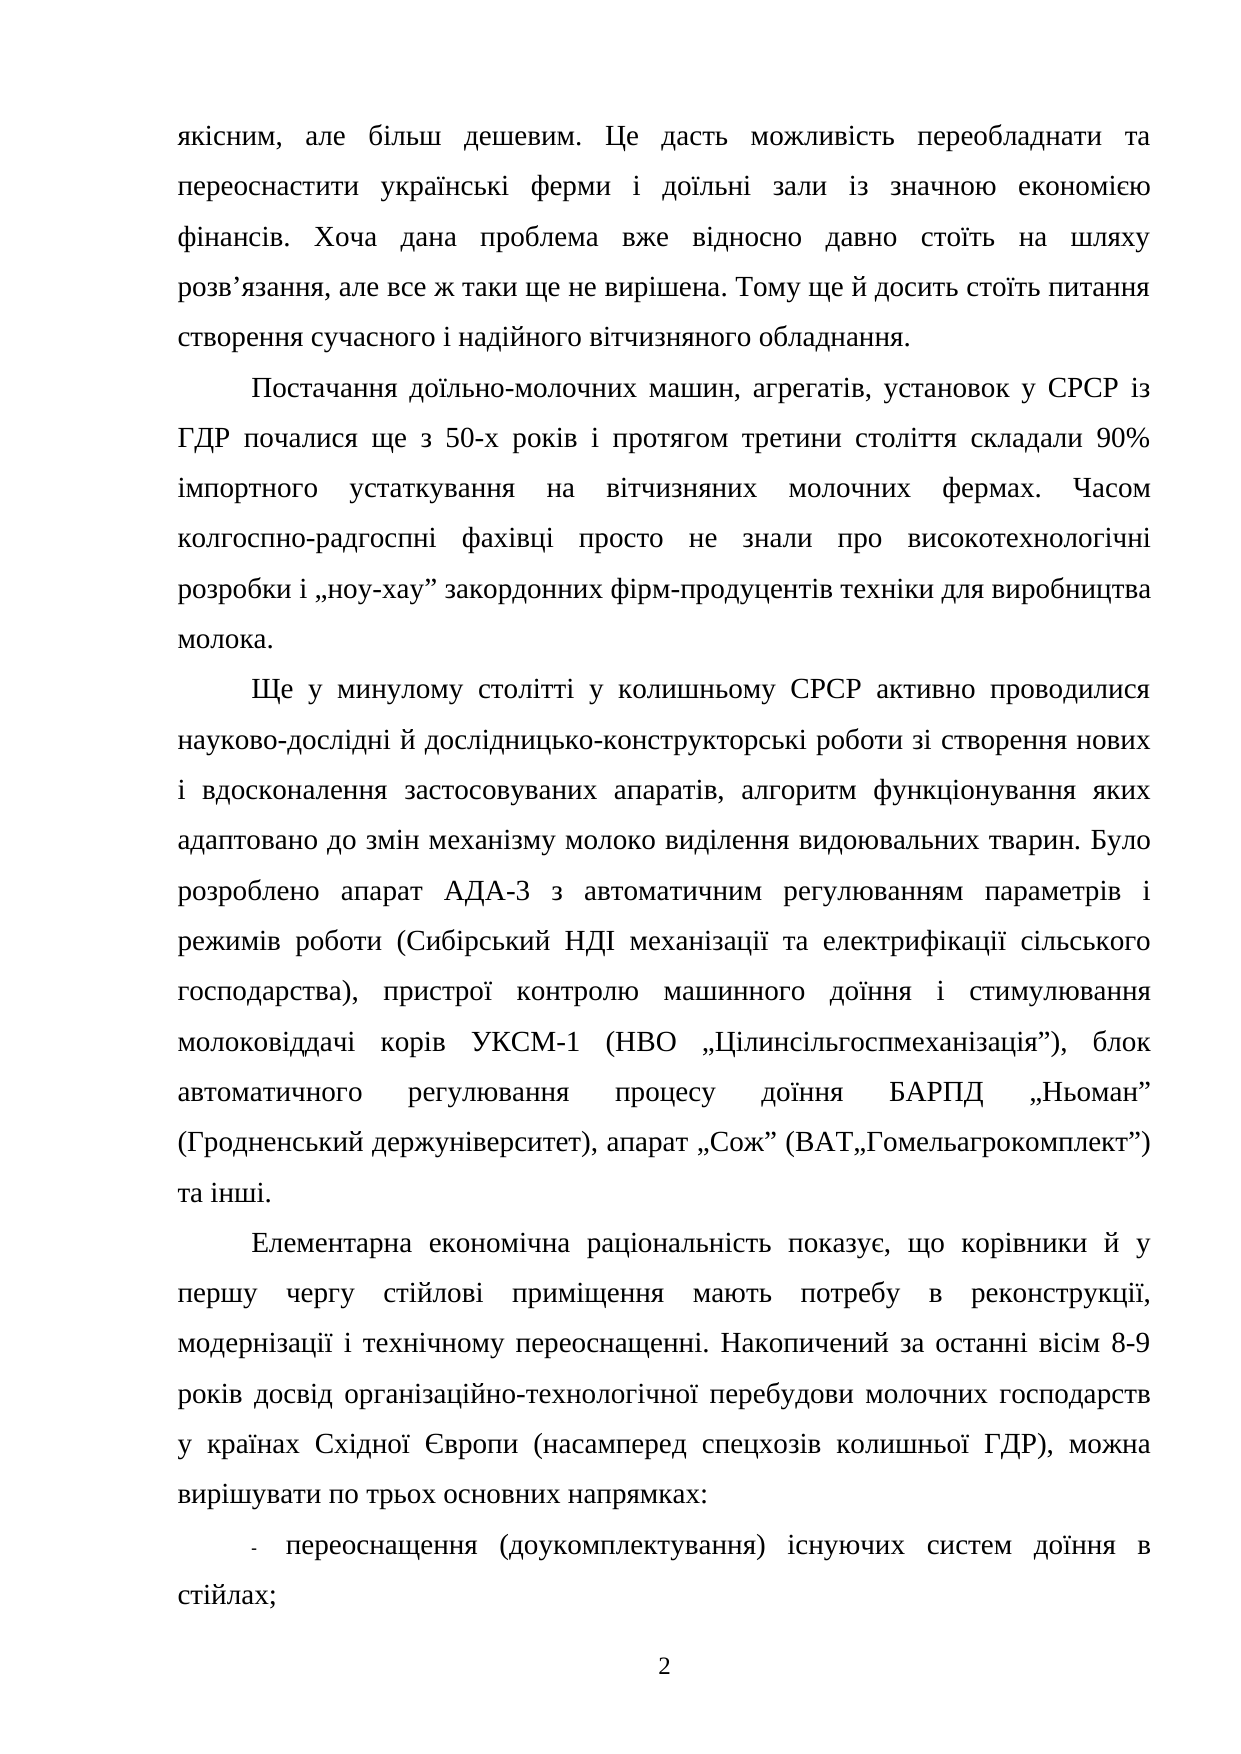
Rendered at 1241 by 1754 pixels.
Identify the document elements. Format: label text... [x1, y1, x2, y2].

text Елементарна економічна раціональність показує, що корівники й у першу чергу стійлові приміщення мають потребу в реконструкції, модернізації і технічному переоснащенні. Накопичений за останні вісім 8-9 років досвід організаційно-технологічної перебудови молочних господарств у країнах Східної Європи (насамперед спецхозів колишньої ГДР), можна вирішувати по трьох основних напрямках: [177, 1225, 1152, 1510]
list переоснащення (доукомплектування) існуючих систем доїння в стійлах; [177, 1527, 1152, 1611]
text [177, 118, 1152, 353]
text Постачання доїльно-молочних машин, агрегатів, установок у СРСР із ГДР почалися ще з 50-х років і протягом третини століття складали 90% імпортного устаткування на вітчизняних молочних фермах. Часом колгоспно-радгоспні фахівці просто не знали про високотехнологічні розробки і „ноу-хау” закордонних фірм-продуцентів техніки для виробництва молока. [177, 370, 1152, 655]
text Ще у минулому столітті у колишньому СРСР активно проводилися науково-дослідні й дослідницько-конструкторські роботи зі створення нових і вдосконалення застосовуваних апаратів, алгоритм функціонування яких адаптовано до змін механізму молоко виділення видоювальних тварин. Було розроблено апарат АДА-3 з автоматичним регулюванням параметрів і режимів роботи (Сибірський НДІ механізації та електрифікації сільського господарства), пристрої контролю машинного доїння і стимулювання молоковіддачі корів УКСМ-1 (НВО „Цілинсільгоспмеханізація”), блок автоматичного регулювання процесу доїння БАРПД „Ньоман” (Гродненський держуніверситет), апарат „Сож” (ВАТ„Гомельагрокомплект”) та інші. [177, 672, 1152, 1208]
